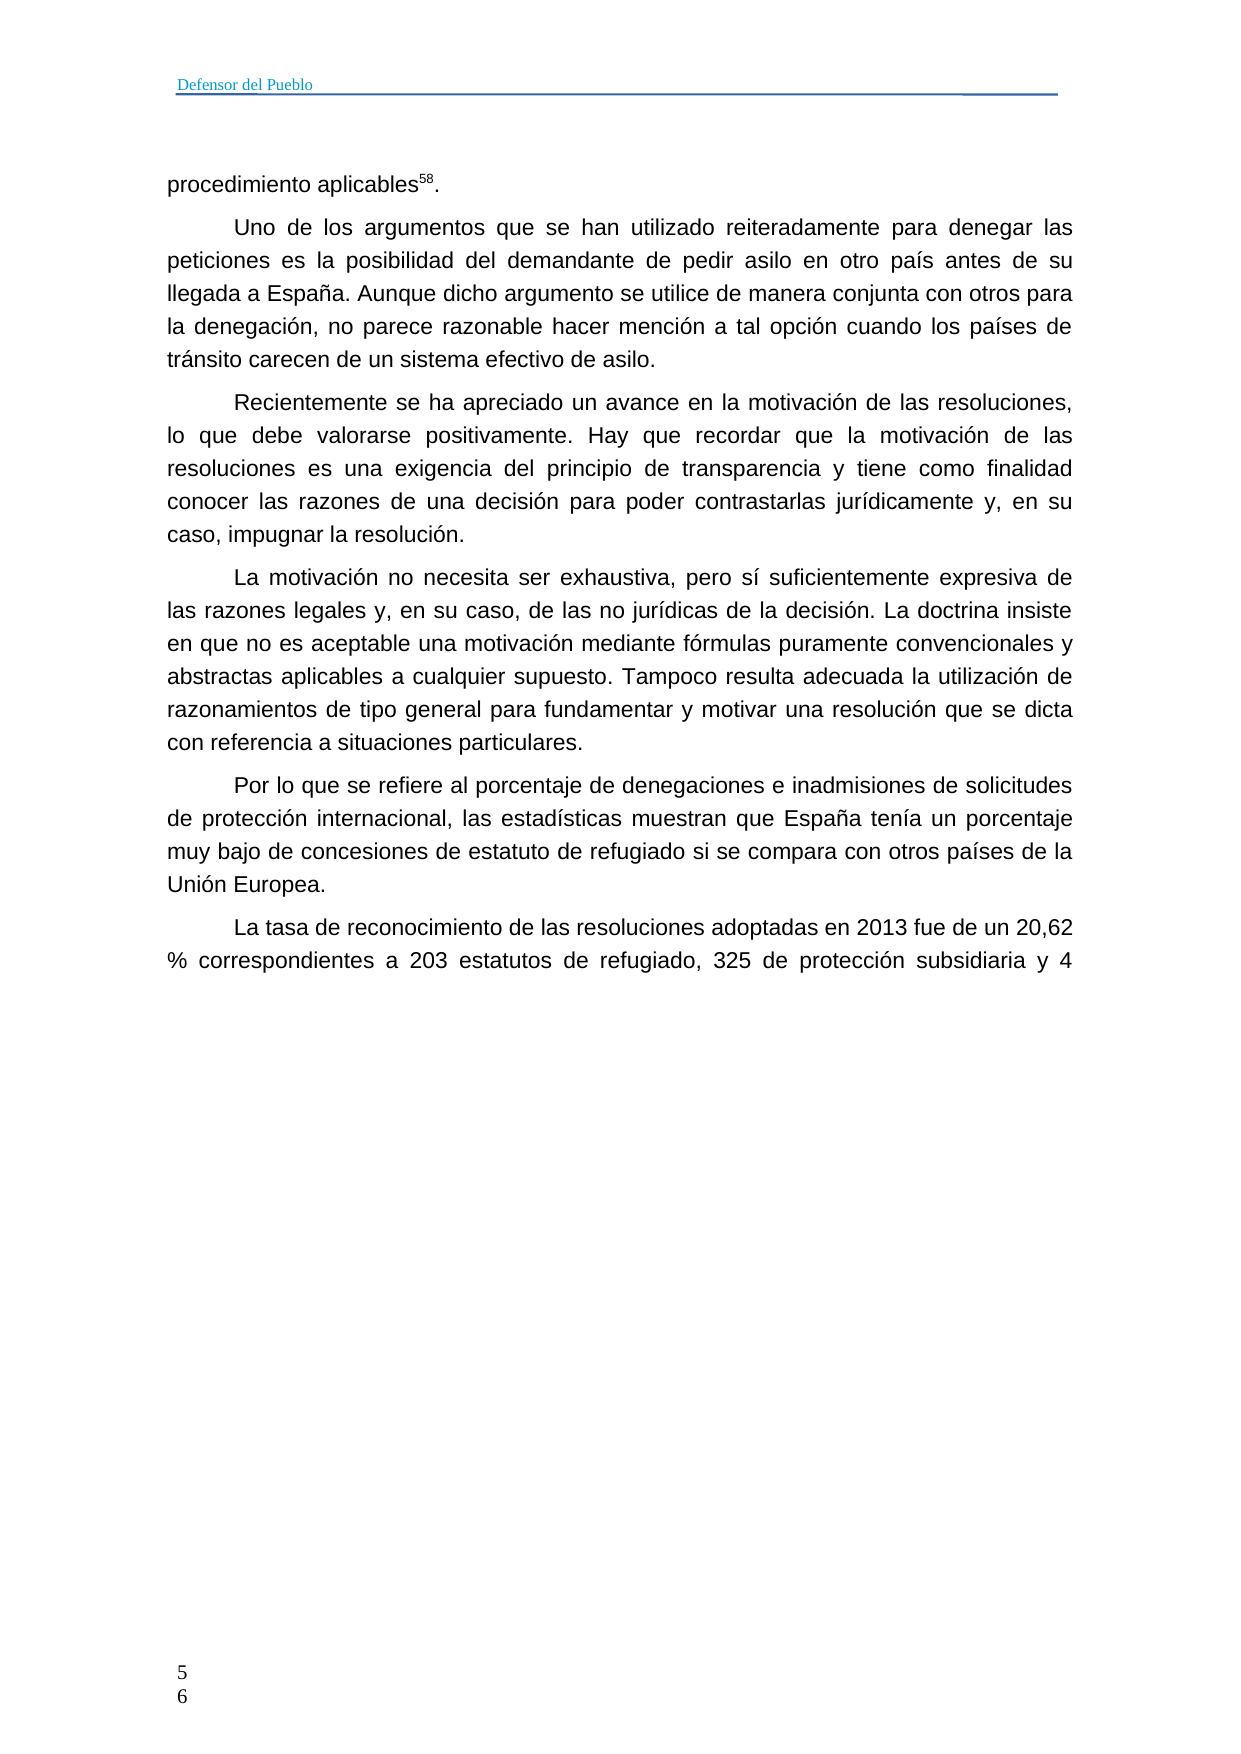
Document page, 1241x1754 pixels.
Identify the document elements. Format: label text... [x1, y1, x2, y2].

text Esta institución ha tenido acceso a resoluciones dictadas en solicitudes de asilo que no cumplen los requisitos mínimos exigibles en una resolución administrativa. A modo de ejemplo, cabe mencionar que en la resolución desfavorable de un ciudadano de Costa de Marfil la fundamentación solo contenía alusiones generales a las normas de procedimiento aplicables. [167, 171, 1073, 197]
text La motivación no necesita ser exhaustiva, pero sí suficientemente expresiva de las razones legales y, en su caso, de las no jurídicas de la decisión. La doctrina insiste en que no es aceptable una motivación mediante fórmulas puramente convencionales y abstractas aplicables a cualquier supuesto. Tampoco resulta adecuada la utilización de razonamientos de tipo general para fundamentar y motivar una resolución que se dicta con referencia a situaciones particulares. [167, 564, 1073, 755]
text La tasa de reconocimiento de las resoluciones adoptadas en 2013 fue de un 20,62 % correspondientes a 203 estatutos de refugiado, 325 de protección subsidiaria y 4 autorizaciones por razones humanitarias. En el año 2014, se ha producido un incremento de la tasa de reconocimiento que ha alcanzado el 40,48 % debido en gran medida al alto porcentaje de concesión de estatutos de protección subsidiaria a los ciudadanos sirios, que han ascendido a un total de 1.199 mientras que estatutos derefugiado se han concedido 38460. En el año 2015 la tasa de reconocimiento ha sido de un 31 %61. [167, 914, 1073, 973]
text Uno de los argumentos que se han utilizado reiteradamente para denegar las peticiones es la posibilidad del demandante de pedir asilo en otro país antes de su llegada a España. Aunque dicho argumento se utilice de manera conjunta con otros para la denegación, no parece razonable hacer mención a tal opción cuando los países de tránsito carecen de un sistema efectivo de asilo. [167, 214, 1073, 372]
text Por lo que se refiere al porcentaje de denegaciones e inadmisiones de solicitudes de protección internacional, las estadísticas muestran que España tenía un porcentaje muy bajo de concesiones de estatuto de refugiado si se compara con otros países de la Unión Europea. [167, 772, 1073, 897]
text Recientemente se ha apreciado un avance en la motivación de las resoluciones, lo que debe valorarse positivamente. Hay que recordar que la motivación de las resoluciones es una exigencia del principio de transparencia y tiene como finalidad conocer las razones de una decisión para poder contrastarlas jurídicamente y, en su caso, impugnar la resolución. [167, 389, 1073, 547]
